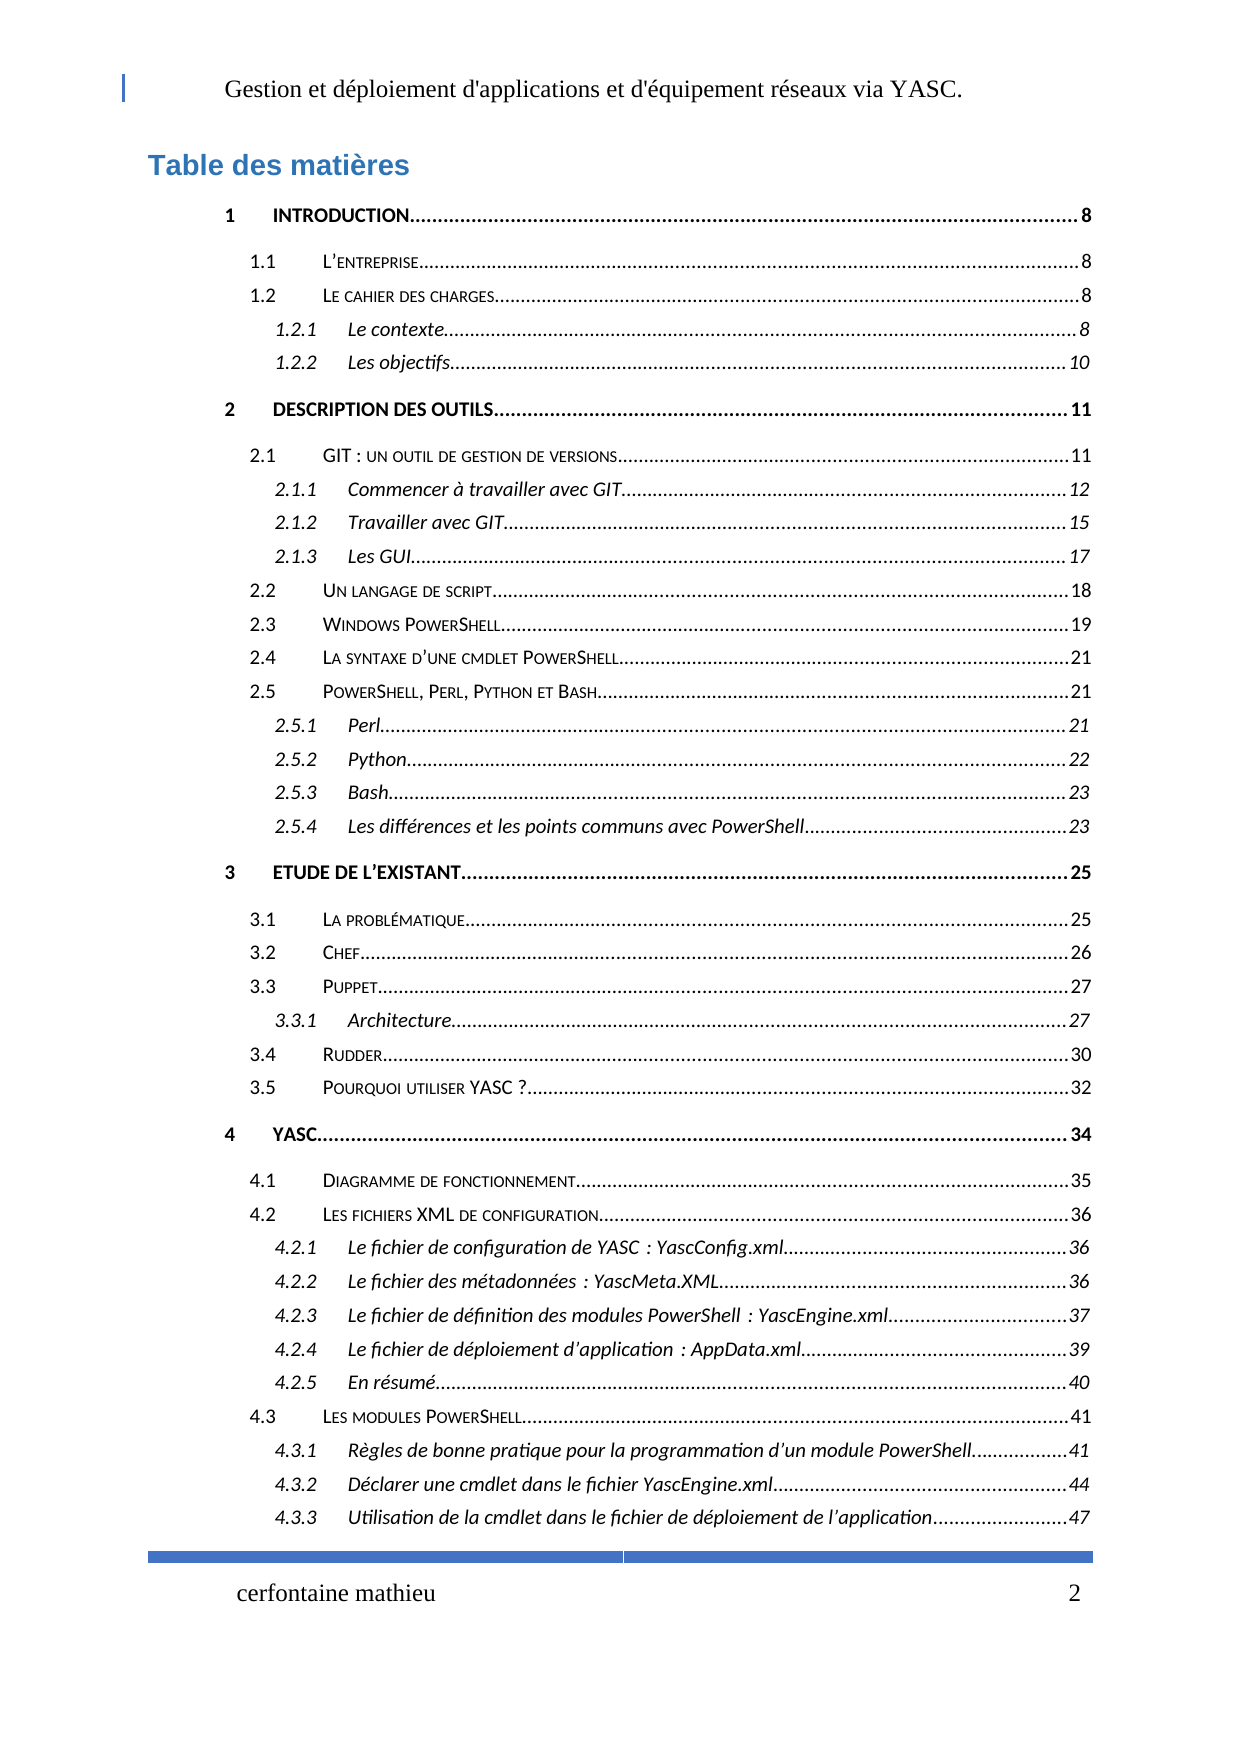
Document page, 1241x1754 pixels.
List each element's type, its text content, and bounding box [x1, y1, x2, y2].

text 3.2 Chef 26 [173, 939, 1093, 965]
text 2.1 GIT : un outil de gestion de versions 11 [173, 442, 1093, 467]
text 4.2 Les fichiers XML de configuration 36 [173, 1201, 1093, 1226]
text 2.1.3 Les GUI 17 [198, 543, 1093, 569]
text 1 Introduction. 8 [148, 202, 1093, 227]
text 4.2.3 Le fichier de définition des modules PowerShell : YascEngine.xml 37 [198, 1302, 1093, 1327]
text 1.2.2 Les objectifs 10 [198, 349, 1093, 375]
text 2.3 Windows PowerShell 19 [173, 611, 1093, 636]
text 2 Description des outils. 11 [148, 396, 1093, 421]
text 4.2.2 Le fichier des métadonnées : YascMeta.XML 36 [198, 1268, 1093, 1294]
text 3 Etude de l’existant. 25 [148, 859, 1093, 885]
text 4.3.1 Règles de bonne pratique pour la programmation d’un module PowerShell. 41 [198, 1437, 1093, 1462]
text 1.1 L’entreprise. 8 [173, 248, 1093, 274]
text 1.2.1 Le contexte 8 [198, 316, 1093, 341]
text 2.5 PowerShell, Perl, Python et Bash 21 [173, 678, 1093, 704]
text 2.2 Un langage de script 18 [173, 577, 1093, 602]
text 4.2.1 Le fichier de configuration de YASC : YascConfig.xml 36 [198, 1234, 1093, 1260]
text 3.5 Pourquoi utiliser YASC ? 32 [173, 1074, 1093, 1100]
text 2.1.2 Travailler avec GIT 15 [198, 509, 1093, 535]
text 3.3.1 Architecture 27 [198, 1007, 1093, 1032]
text 4.3.3 Utilisation de la cmdlet dans le fichier de déploiement de l’application 47 [198, 1504, 1093, 1530]
text 4.3 Les modules PowerShell 41 [173, 1403, 1093, 1429]
text 2.5.2 Python 22 [198, 746, 1093, 771]
text 2.5.1 Perl 21 [198, 712, 1093, 737]
text 4.2.5 En résumé 40 [198, 1369, 1093, 1395]
text 3.3 Puppet 27 [173, 973, 1093, 999]
text 4.1 Diagramme de fonctionnement 35 [173, 1167, 1093, 1192]
text 3.1 La problématique 25 [173, 906, 1093, 931]
text 2.4 La syntaxe d’une cmdlet PowerShell 21 [173, 644, 1093, 670]
text 2.5.3 Bash 23 [198, 779, 1093, 805]
text 4.3.2 Déclarer une cmdlet dans le fichier YascEngine.xml 44 [198, 1471, 1093, 1496]
text 2.1.1 Commencer à travailler avec GIT 12 [198, 476, 1093, 501]
text 4 YASC 34 [148, 1121, 1093, 1146]
text 4.2.4 Le fichier de déploiement d’application : AppData.xml 39 [198, 1336, 1093, 1361]
text 3.4 Rudder 30 [173, 1041, 1093, 1066]
text Table des matières [148, 148, 1093, 181]
text 2.5.4 Les différences et les points communs avec PowerShell 23 [198, 813, 1093, 839]
text 1.2 Le cahier des charges. 8 [173, 282, 1093, 307]
